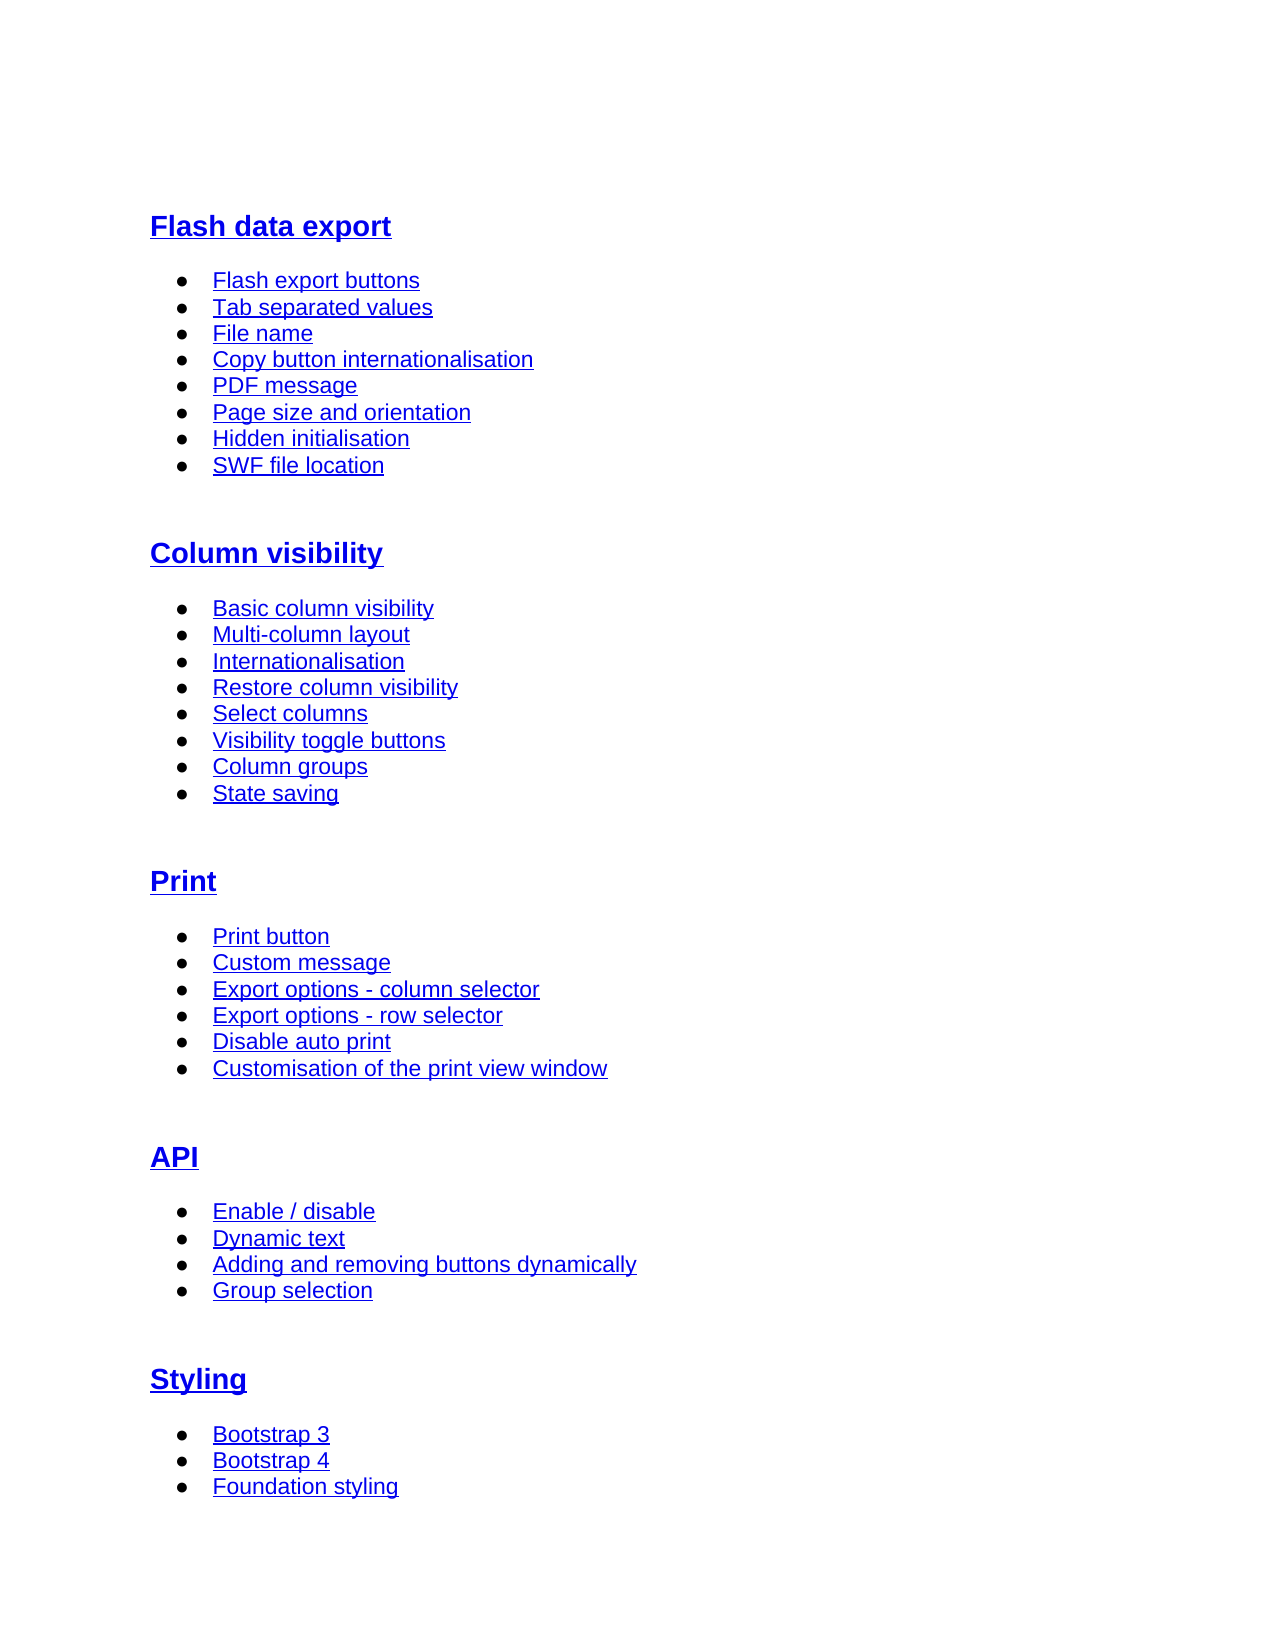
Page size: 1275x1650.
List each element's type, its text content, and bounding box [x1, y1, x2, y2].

list PDF message [175, 372, 1125, 399]
list Restore column visibility [175, 674, 1125, 700]
list Foundation styling [175, 1473, 1125, 1500]
text API [150, 1139, 1125, 1173]
list Hidden initialisation [175, 425, 1125, 452]
list Multi-column layout [175, 621, 1125, 648]
text Print [150, 864, 1125, 898]
list Enable / disable [175, 1198, 1125, 1224]
list File name [175, 320, 1125, 346]
list State saving [175, 779, 1125, 806]
list Flash export buttons [175, 267, 1125, 293]
list Customisation of the print view window [175, 1055, 1125, 1081]
list SWF file location [175, 452, 1125, 478]
list Export options - row selector [175, 1002, 1125, 1028]
list Bootstrap 4 [175, 1447, 1125, 1473]
list Copy button internationalisation [175, 346, 1125, 372]
list Dynamic text [175, 1224, 1125, 1251]
list Custom message [175, 949, 1125, 976]
list Export options - column selector [175, 976, 1125, 1002]
list Column groups [175, 753, 1125, 779]
list Select columns [175, 700, 1125, 727]
list Adding and removing buttons dynamically [175, 1251, 1125, 1277]
text Flash data export [150, 208, 1125, 242]
list Page size and orientation [175, 399, 1125, 425]
text Styling [150, 1362, 1125, 1396]
list Print button [175, 923, 1125, 949]
list Disable auto print [175, 1028, 1125, 1055]
list Visibility toggle buttons [175, 727, 1125, 753]
list Group selection [175, 1277, 1125, 1303]
list Internationalisation [175, 648, 1125, 674]
list Tab separated values [175, 293, 1125, 320]
list Basic column visibility [175, 595, 1125, 621]
list Bootstrap 3 [175, 1421, 1125, 1447]
text Column visibility [150, 536, 1125, 570]
